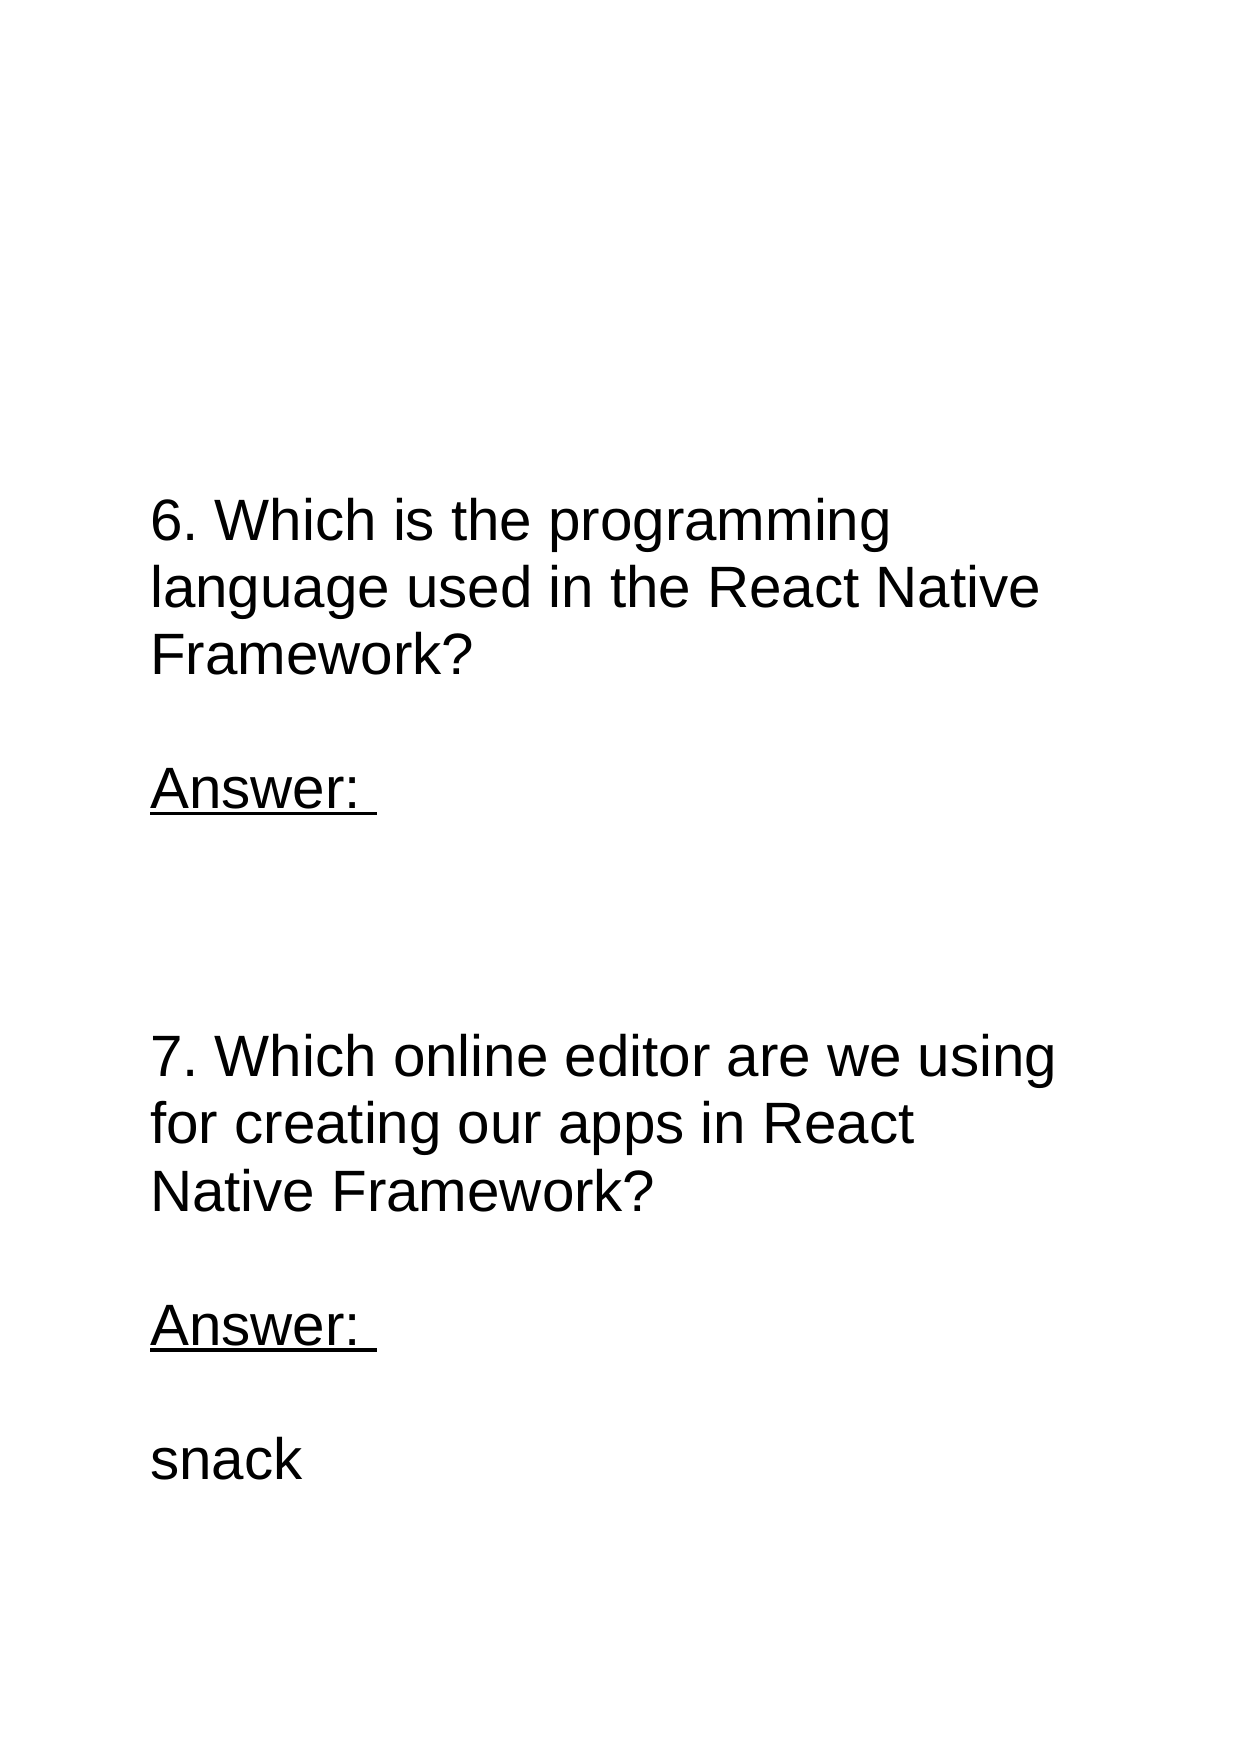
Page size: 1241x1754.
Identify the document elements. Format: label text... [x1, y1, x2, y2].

text 6. Which is the programming language used in the React Native Framework? [150, 485, 1090, 687]
text 7. Which online editor are we using for creating our apps in React Native Framework? [150, 1022, 1090, 1223]
text snack [150, 1424, 1090, 1492]
text Answer: [150, 1290, 1090, 1357]
text Answer: [150, 754, 1090, 821]
